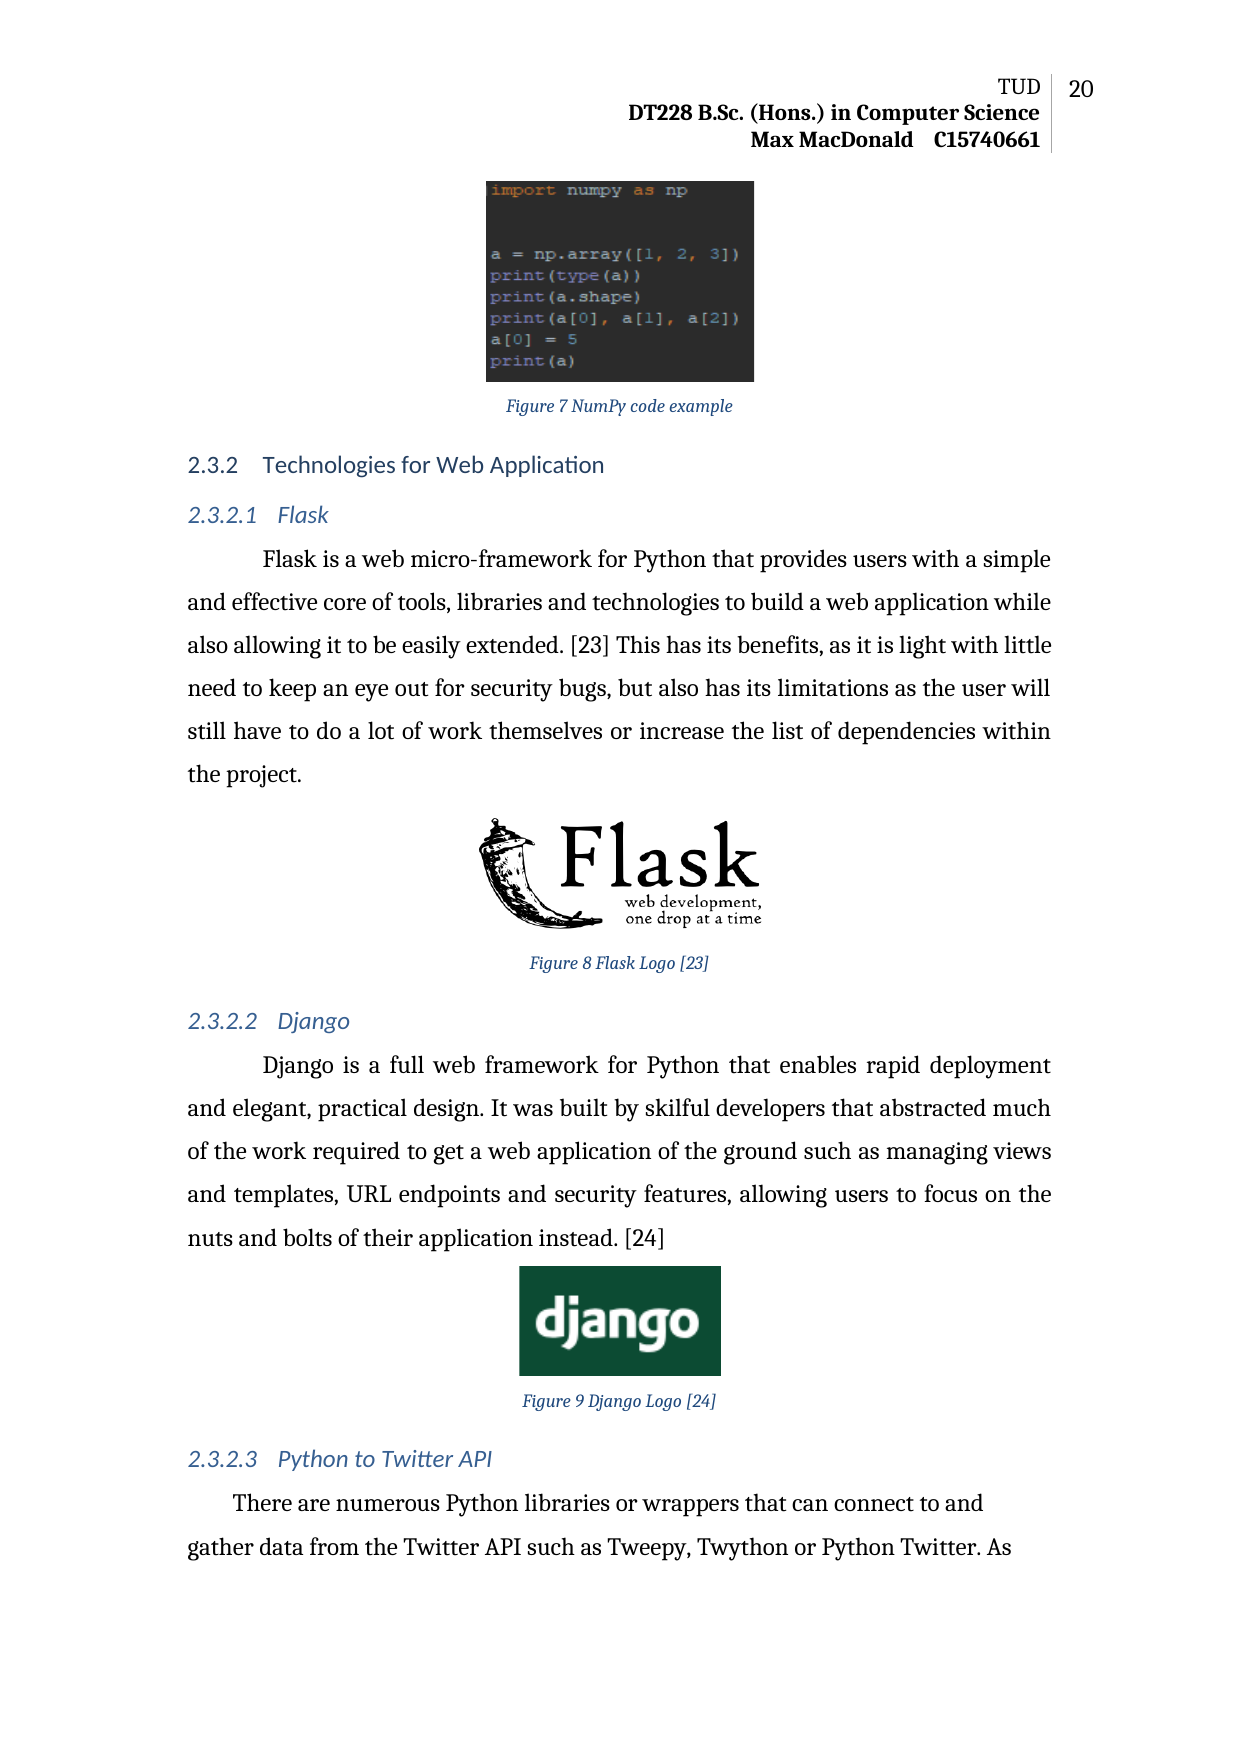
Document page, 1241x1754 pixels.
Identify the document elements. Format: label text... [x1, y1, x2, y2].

text Figure 9 Django Logo [24] [187, 1390, 1053, 1412]
picture [486, 181, 755, 382]
text Figure 7 NumPy code example [187, 396, 1053, 417]
subtitle Python to Twitter API [187, 1443, 1053, 1474]
picture [469, 803, 771, 938]
text Figure 8 Flask Logo [23] [187, 952, 1053, 974]
text Django is a full web framework for Python that enables rapid deployment and elegant, practical design. It was built by skilful developers that abstracted much of the work required to get a web application of the ground such as managing views and templates, URL endpoints and security features, allowing users to focus on the nuts and bolts of their application instead. [24] [187, 1051, 1053, 1252]
text Flask is a web micro-framework for Python that provides users with a simple and effective core of tools, libraries and technologies to build a web application while also allowing it to be easily extended. [23] This has its benefits, as it is light with little need to keep an eye out for security bugs, but also has its limitations as the user will still have to do a lot of work themselves or increase the list of dependencies within the project. [187, 545, 1053, 789]
subtitle Technologies for Web Application [187, 449, 1053, 479]
subtitle Flask [187, 499, 1053, 529]
picture [519, 1266, 721, 1376]
subtitle Django [187, 1005, 1053, 1036]
